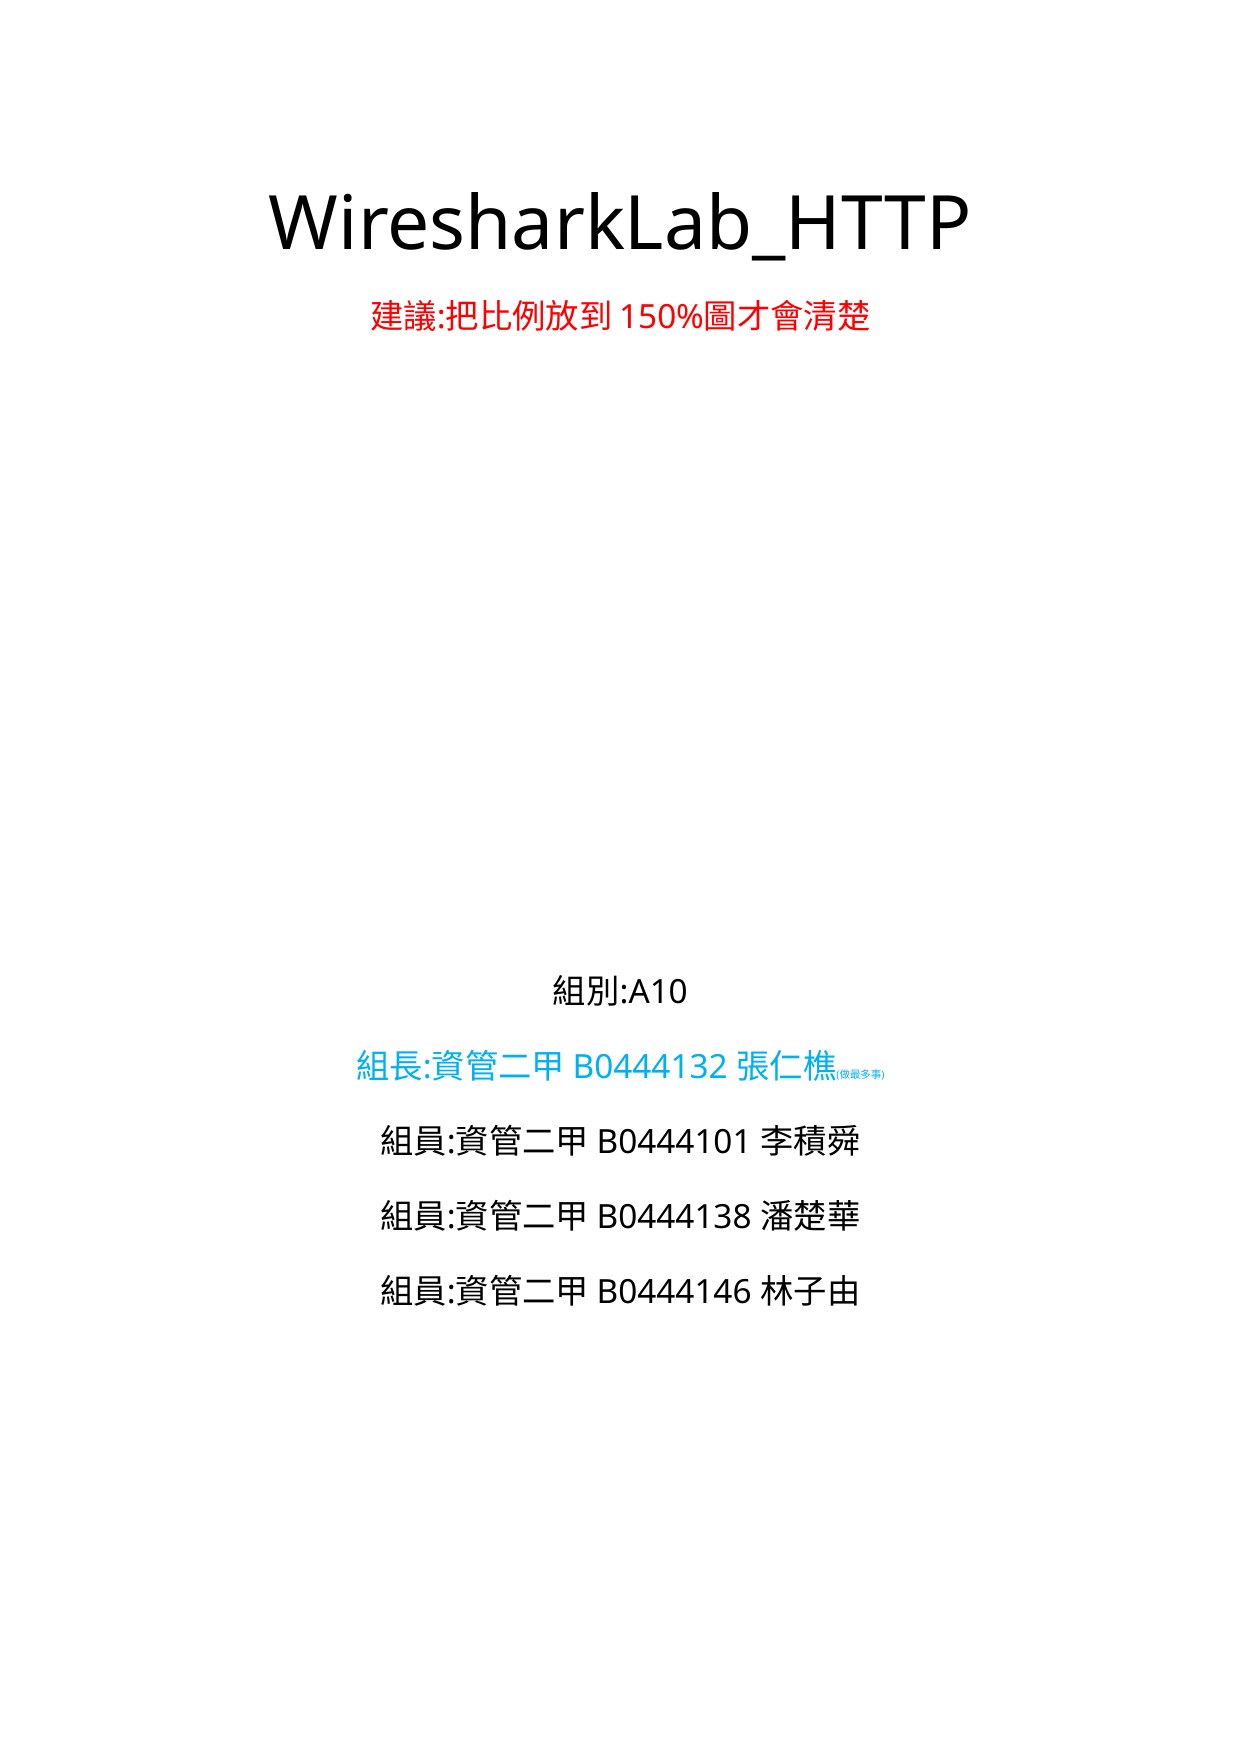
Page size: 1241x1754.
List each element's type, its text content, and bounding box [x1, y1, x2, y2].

text 組員:資管二甲 B0444138 潘楚華 [187, 1177, 1053, 1252]
text WiresharkLab_HTTP [187, 164, 1053, 277]
picture [861, 1069, 880, 1079]
picture [839, 1069, 849, 1079]
text 組員:資管二甲 B0444146 林子由 [187, 1252, 1053, 1327]
text 建議:把比例放到150%圖才會清楚 [187, 277, 1053, 352]
text 組長:資管二甲 B0444132 張仁樵(做最多事) [187, 1027, 1053, 1102]
picture [850, 1070, 860, 1079]
text 組員:資管二甲 B0444101 李積舜 [187, 1102, 1053, 1177]
text 組別:A10 [187, 952, 1053, 1027]
